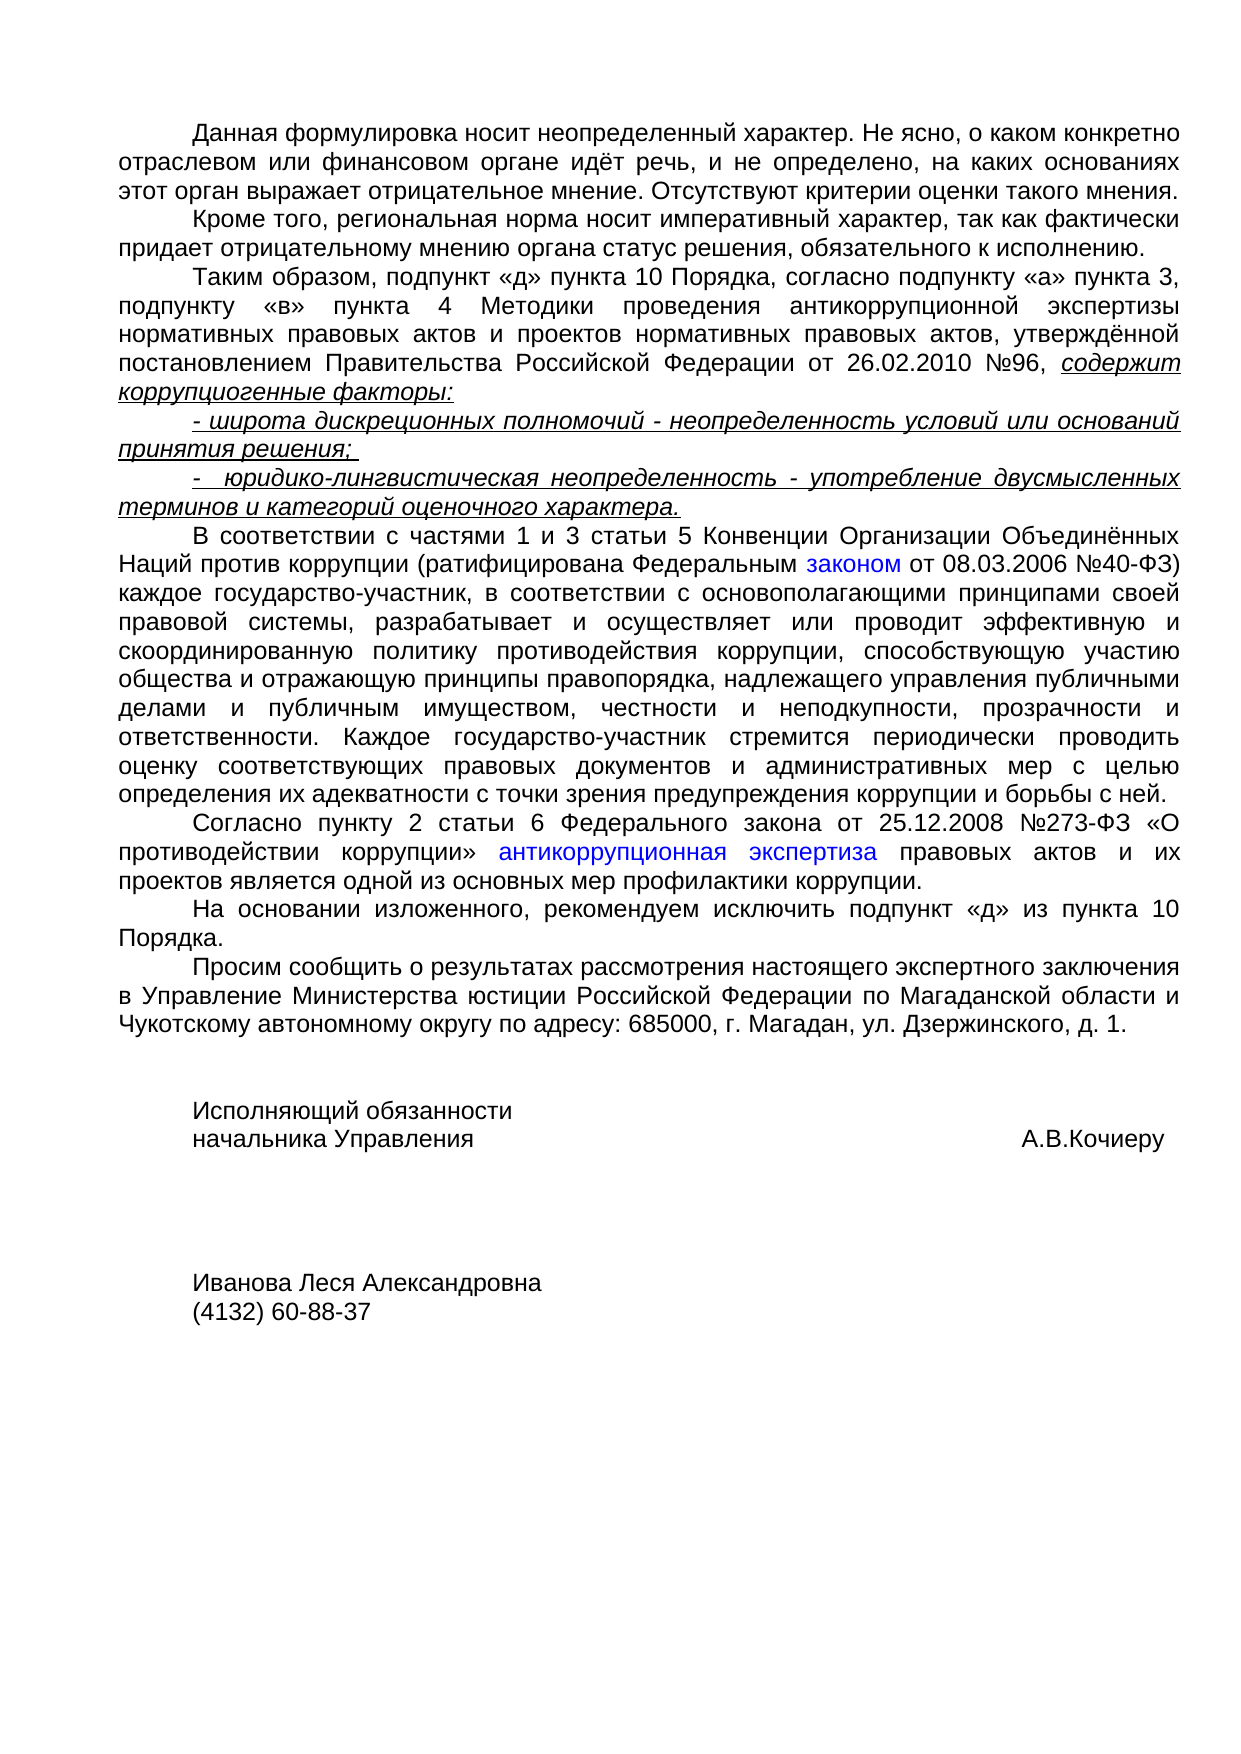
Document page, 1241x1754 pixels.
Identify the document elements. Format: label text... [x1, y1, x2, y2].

text (4132) 60-88-37 [118, 1297, 1181, 1326]
text Кроме того, региональная норма носит императивный характер, так как фактически придает отрицательному мнению органа статус решения, обязательного к исполнению. [118, 204, 1181, 262]
text - широта дискреционных полномочий - неопределенность условий или оснований принятия решения; [118, 406, 1181, 463]
text Таким образом, подпункт «д» пункта 10 Порядка, согласно подпункту «а» пункта 3, подпункту «в» пункта 4 Методики проведения антикоррупционной экспертизы нормативных правовых актов и проектов нормативных правовых актов, утверждённой постановлением Правительства Российской Федерации от 26.02.2010 №96, содержит коррупциогенные факторы: [118, 262, 1181, 406]
text Данная формулировка носит неопределенный характер. Не ясно, о каком конкретно отраслевом или финансовом органе идёт речь, и не определено, на каких основаниях этот орган выражает отрицательное мнение. Отсутствуют критерии оценки такого мнения. [118, 118, 1181, 204]
text Исполняющий обязанности [118, 1096, 1181, 1124]
text Просим сообщить о результатах рассмотрения настоящего экспертного заключения в Управление Министерства юстиции Российской Федерации по Магаданской области и Чукотскому автономному округу по адресу: 685000, г. Магадан, ул. Дзержинского, д. 1. [118, 952, 1181, 1038]
text - юридико-лингвистическая неопределенность - употребление двусмысленных терминов и категорий оценочного характера. [118, 463, 1181, 521]
text Согласно пункту 2 статьи 6 Федерального закона от 25.12.2008 №273-ФЗ «О противодействии коррупции» антикоррупционная экспертиза правовых актов и их проектов является одной из основных мер профилактики коррупции. [118, 808, 1181, 894]
text В соответствии с частями 1 и 3 статьи 5 Конвенции Организации Объединённых Наций против коррупции (ратифицирована Федеральным законом от 08.03.2006 №40-ФЗ) каждое государство-участник, в соответствии с основополагающими принципами своей правовой системы, разрабатывает и осуществляет или проводит эффективную и скоординированную политику противодействия коррупции, способствующую участию общества и отражающую принципы правопорядка, надлежащего управления публичными делами и публичным имуществом, честности и неподкупности, прозрачности и ответственности. Каждое государство-участник стремится периодически проводить оценку соответствующих правовых документов и административных мер с целью определения их адекватности с точки зрения предупреждения коррупции и борьбы с ней. [118, 521, 1181, 808]
text начальника Управления А.В.Кочиеру [118, 1124, 1181, 1153]
text На основании изложенного, рекомендуем исключить подпункт «д» из пункта 10 Порядка. [118, 894, 1181, 952]
text Иванова Леся Александровна [118, 1268, 1181, 1297]
